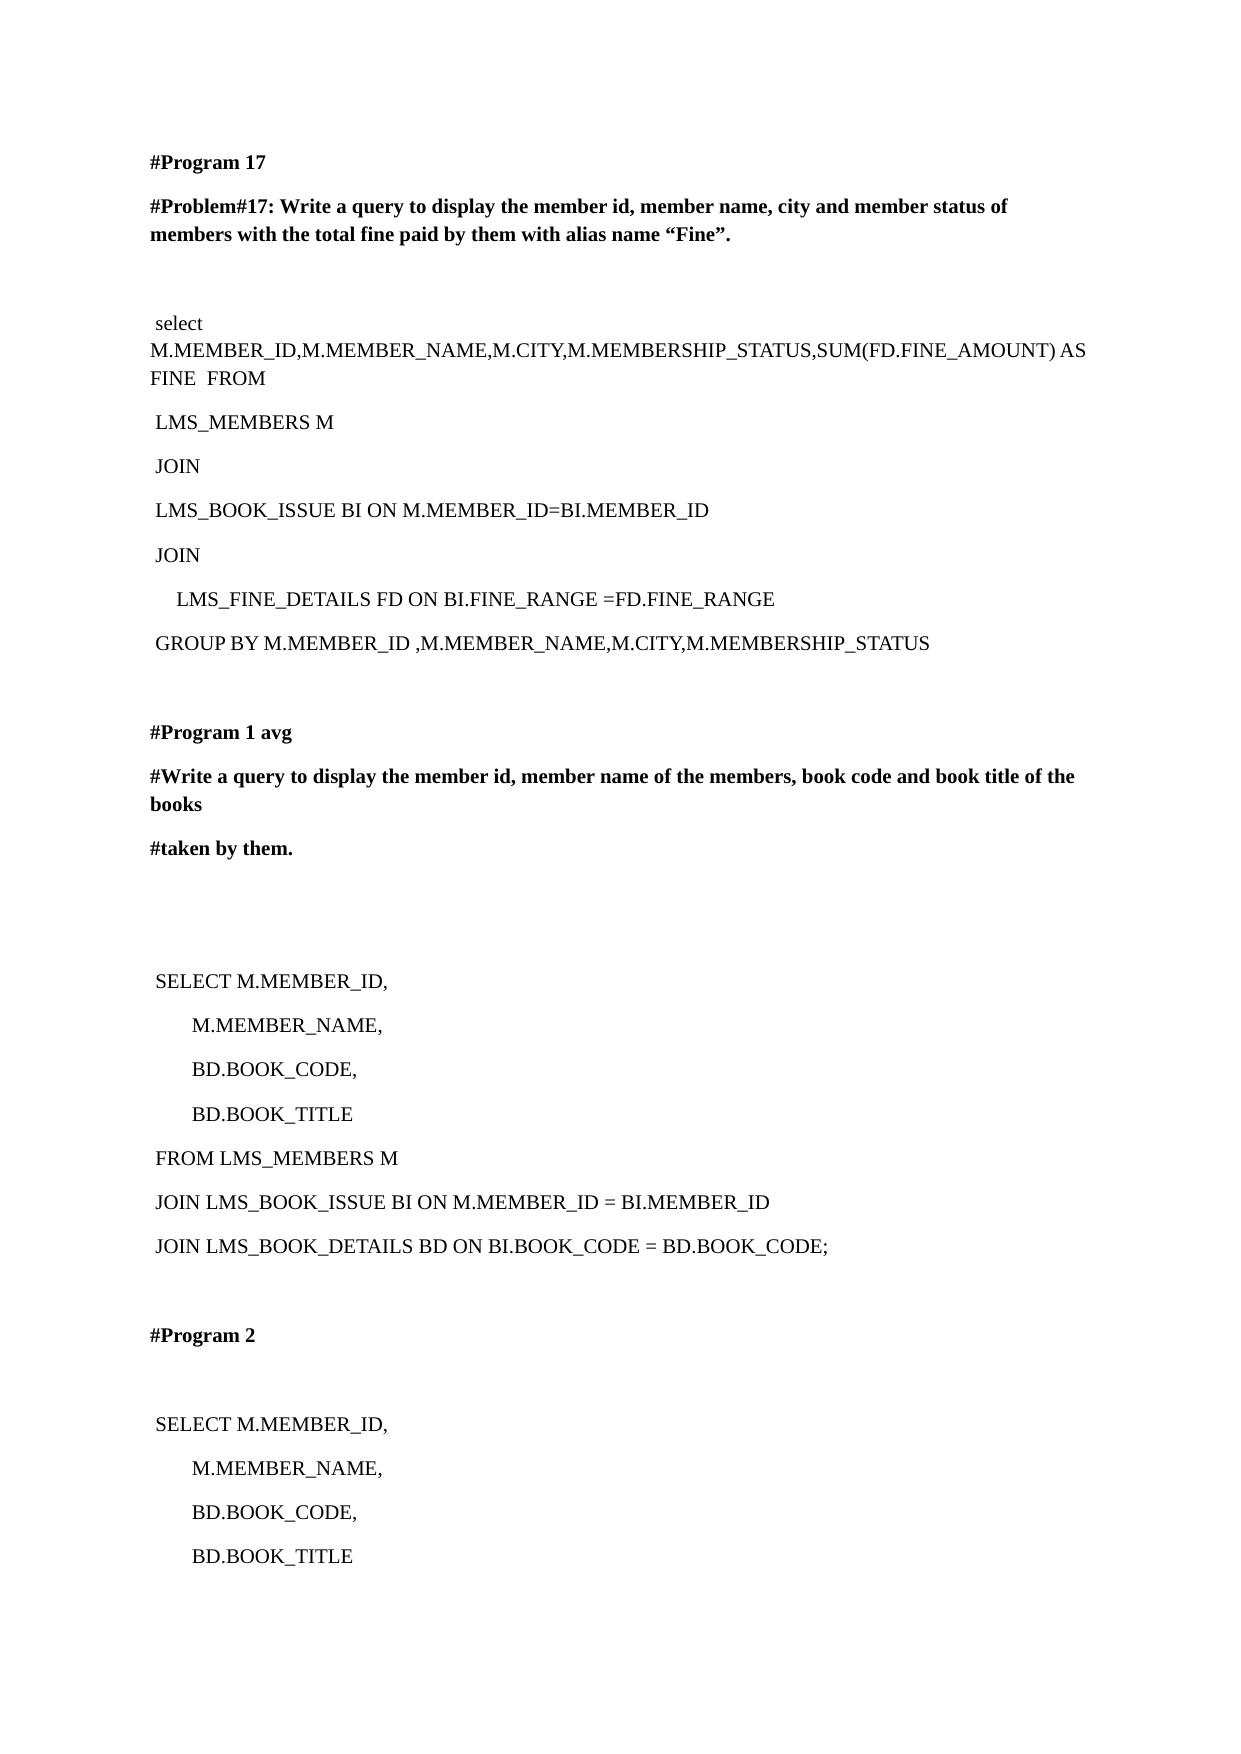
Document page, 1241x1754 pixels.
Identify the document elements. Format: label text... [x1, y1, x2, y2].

text BD.BOOK_TITLE [150, 1102, 1090, 1126]
text M.MEMBER_NAME, [150, 1456, 1090, 1480]
text SELECT M.MEMBER_ID, [150, 969, 1090, 993]
text JOIN LMS_BOOK_ISSUE BI ON M.MEMBER_ID = BI.MEMBER_ID [150, 1190, 1090, 1214]
text FROM LMS_MEMBERS M [150, 1146, 1090, 1170]
text BD.BOOK_CODE, [150, 1057, 1090, 1081]
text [150, 1234, 1090, 1258]
text #Program 2 [150, 1323, 1090, 1347]
text BD.BOOK_TITLE [150, 1544, 1090, 1568]
text GROUP BY M.MEMBER_ID ,M.MEMBER_NAME,M.CITY,M.MEMBERSHIP_STATUS [150, 631, 1090, 655]
text #Program 17 [150, 150, 1090, 174]
text select M.MEMBER_ID,M.MEMBER_NAME,M.CITY,M.MEMBERSHIP_STATUS,SUM(FD.FINE_AMOUNT) AS FINE FROM [150, 310, 1090, 390]
text LMS_BOOK_ISSUE BI ON M.MEMBER_ID=BI.MEMBER_ID [150, 498, 1090, 522]
text LMS_MEMBERS M [150, 410, 1090, 434]
text #Write a query to display the member id, member name of the members, book code and book title of the books [150, 764, 1090, 816]
text #Problem#17: Write a query to display the member id, member name, city and member status of members with the total fine paid by them with alias name “Fine”. [150, 194, 1090, 246]
text SELECT M.MEMBER_ID, [150, 1411, 1090, 1436]
text JOIN [150, 454, 1090, 478]
text M.MEMBER_NAME, [150, 1013, 1090, 1037]
text BD.BOOK_CODE, [150, 1500, 1090, 1524]
text LMS_FINE_DETAILS FD ON BI.FINE_RANGE =FD.FINE_RANGE [150, 587, 1090, 611]
text #taken by them. [150, 836, 1090, 860]
text JOIN [150, 543, 1090, 567]
text #Program 1 avg [150, 720, 1090, 744]
